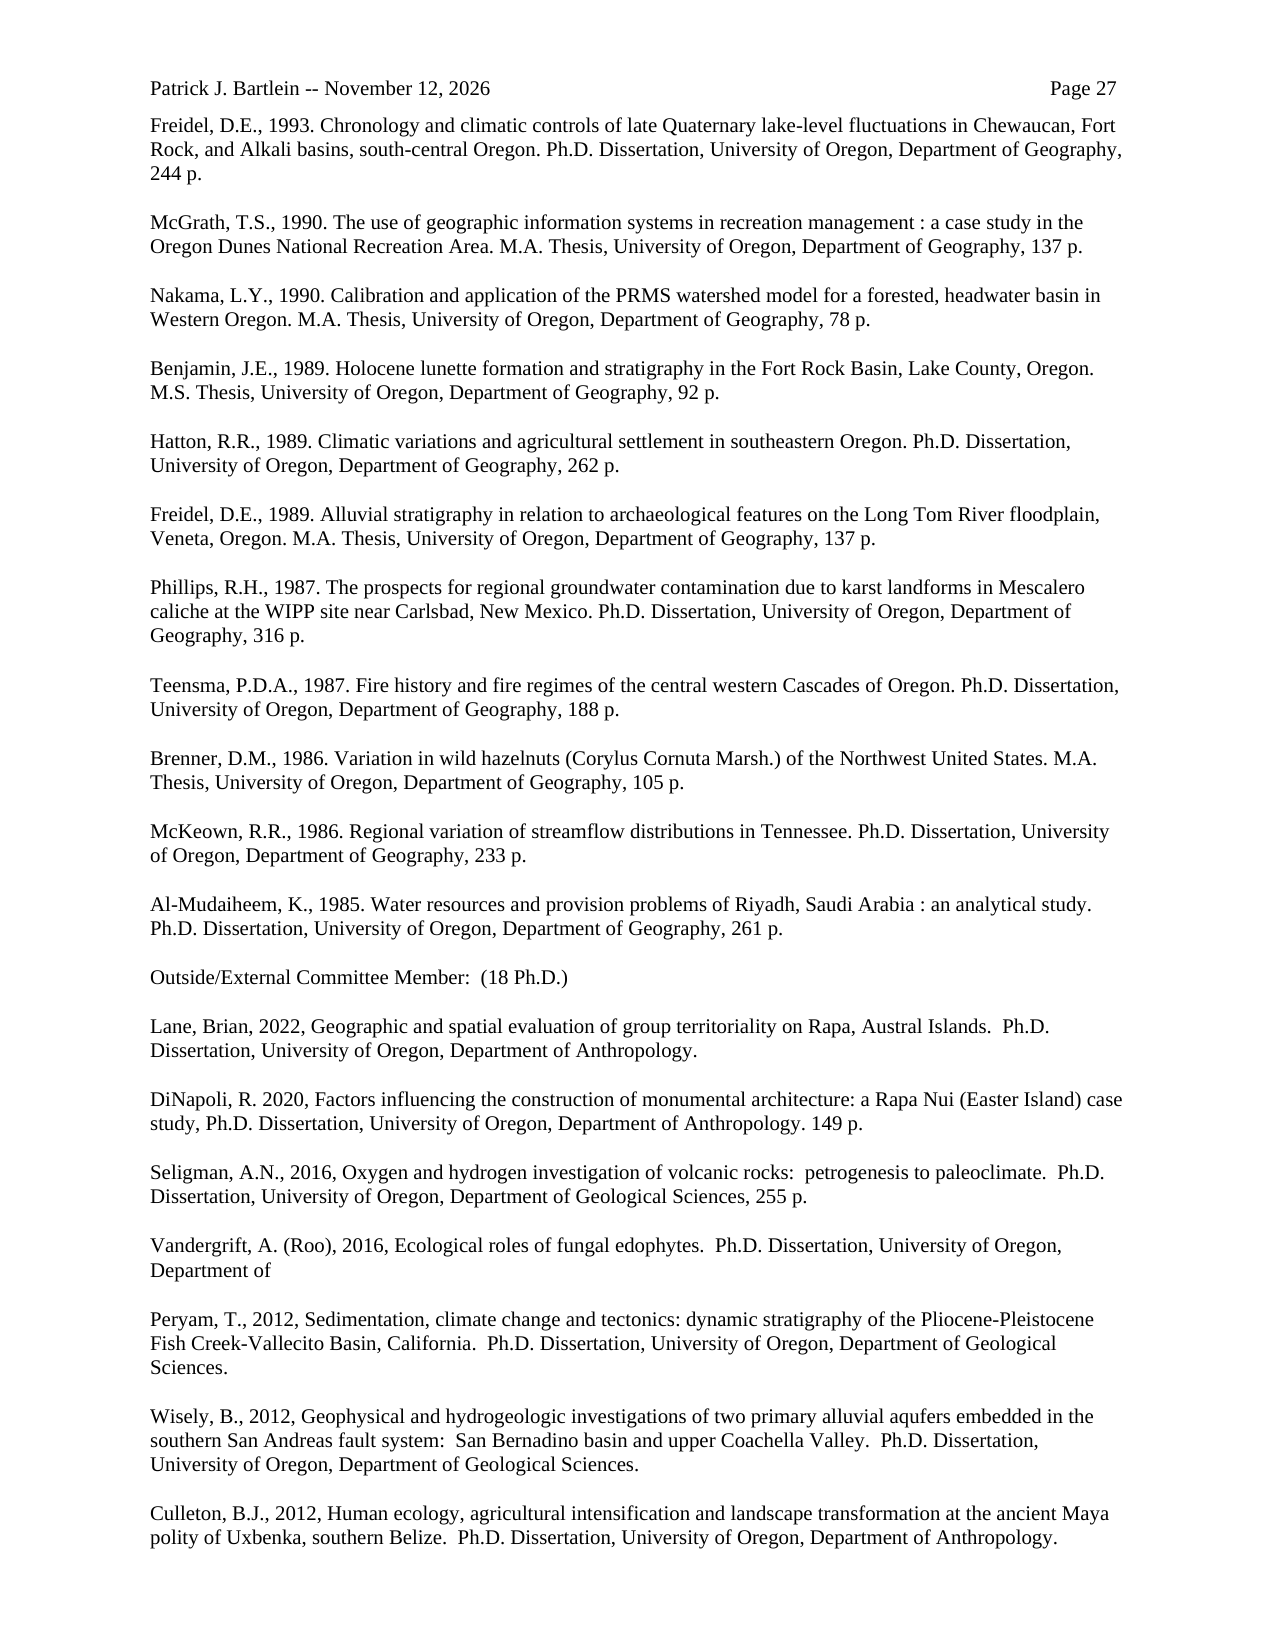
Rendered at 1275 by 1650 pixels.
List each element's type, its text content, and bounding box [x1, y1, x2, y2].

text Hatton, R.R., 1989. Climatic variations and agricultural settlement in southeastern Oregon. Ph.D. Dissertation, University of Oregon, Department of Geography, 262 p. [150, 429, 1125, 477]
text Freidel, D.E., 1989. Alluvial stratigraphy in relation to archaeological features on the Long Tom River floodplain, Veneta, Oregon. M.A. Thesis, University of Oregon, Department of Geography, 137 p. [150, 502, 1125, 550]
text Lane, Brian, 2022, Geographic and spatial evaluation of group territoriality on Rapa, Austral Islands. Ph.D. Dissertation, University of Oregon, Department of Anthropology. [150, 1014, 1125, 1062]
text Freidel, D.E., 1993. Chronology and climatic controls of late Quaternary lake-level fluctuations in Chewaucan, Fort Rock, and Alkali basins, south-central Oregon. Ph.D. Dissertation, University of Oregon, Department of Geography, 244 p. [150, 112, 1125, 185]
text McKeown, R.R., 1986. Regional variation of streamflow distributions in Tennessee. Ph.D. Dissertation, University of Oregon, Department of Geography, 233 p. [150, 819, 1125, 867]
text Brenner, D.M., 1986. Variation in wild hazelnuts (Corylus Cornuta Marsh.) of the Northwest United States. M.A. Thesis, University of Oregon, Department of Geography, 105 p. [150, 746, 1125, 794]
text Peryam, T., 2012, Sedimentation, climate change and tectonics: dynamic stratigraphy of the Pliocene-Pleistocene Fish Creek-Vallecito Basin, California. Ph.D. Dissertation, University of Oregon, Department of Geological Sciences. [150, 1307, 1125, 1379]
text McGrath, T.S., 1990. The use of geographic information systems in recreation management : a case study in the Oregon Dunes National Recreation Area. M.A. Thesis, University of Oregon, Department of Geography, 137 p. [150, 210, 1125, 258]
text DiNapoli, R. 2020, Factors influencing the construction of monumental architecture: a Rapa Nui (Easter Island) case study, Ph.D. Dissertation, University of Oregon, Department of Anthropology. 149 p. [150, 1087, 1125, 1135]
text Seligman, A.N., 2016, Oxygen and hydrogen investigation of volcanic rocks: petrogenesis to paleoclimate. Ph.D. Dissertation, University of Oregon, Department of Geological Sciences, 255 p. [150, 1160, 1125, 1208]
text Nakama, L.Y., 1990. Calibration and application of the PRMS watershed model for a forested, headwater basin in Western Oregon. M.A. Thesis, University of Oregon, Department of Geography, 78 p. [150, 283, 1125, 331]
text Outside/External Committee Member: (18 Ph.D.) [150, 965, 1125, 989]
text Culleton, B.J., 2012, Human ecology, agricultural intensification and landscape transformation at the ancient Maya polity of Uxbenka, southern Belize. Ph.D. Dissertation, University of Oregon, Department of Anthropology. [150, 1501, 1125, 1549]
text Wisely, B., 2012, Geophysical and hydrogeologic investigations of two primary alluvial aqufers embedded in the southern San Andreas fault system: San Bernadino basin and upper Coachella Valley. Ph.D. Dissertation, University of Oregon, Department of Geological Sciences. [150, 1404, 1125, 1476]
text Vandergrift, A. (Roo), 2016, Ecological roles of fungal edophytes. Ph.D. Dissertation, University of Oregon, Department of [150, 1233, 1125, 1282]
text Teensma, P.D.A., 1987. Fire history and fire regimes of the central western Cascades of Oregon. Ph.D. Dissertation, University of Oregon, Department of Geography, 188 p. [150, 672, 1125, 721]
text Benjamin, J.E., 1989. Holocene lunette formation and stratigraphy in the Fort Rock Basin, Lake County, Oregon. M.S. Thesis, University of Oregon, Department of Geography, 92 p. [150, 356, 1125, 404]
text Al-Mudaiheem, K., 1985. Water resources and provision problems of Riyadh, Saudi Arabia : an analytical study. Ph.D. Dissertation, University of Oregon, Department of Geography, 261 p. [150, 892, 1125, 940]
text Phillips, R.H., 1987. The prospects for regional groundwater contamination due to karst landforms in Mescalero caliche at the WIPP site near Carlsbad, New Mexico. Ph.D. Dissertation, University of Oregon, Department of Geography, 316 p. [150, 575, 1125, 647]
